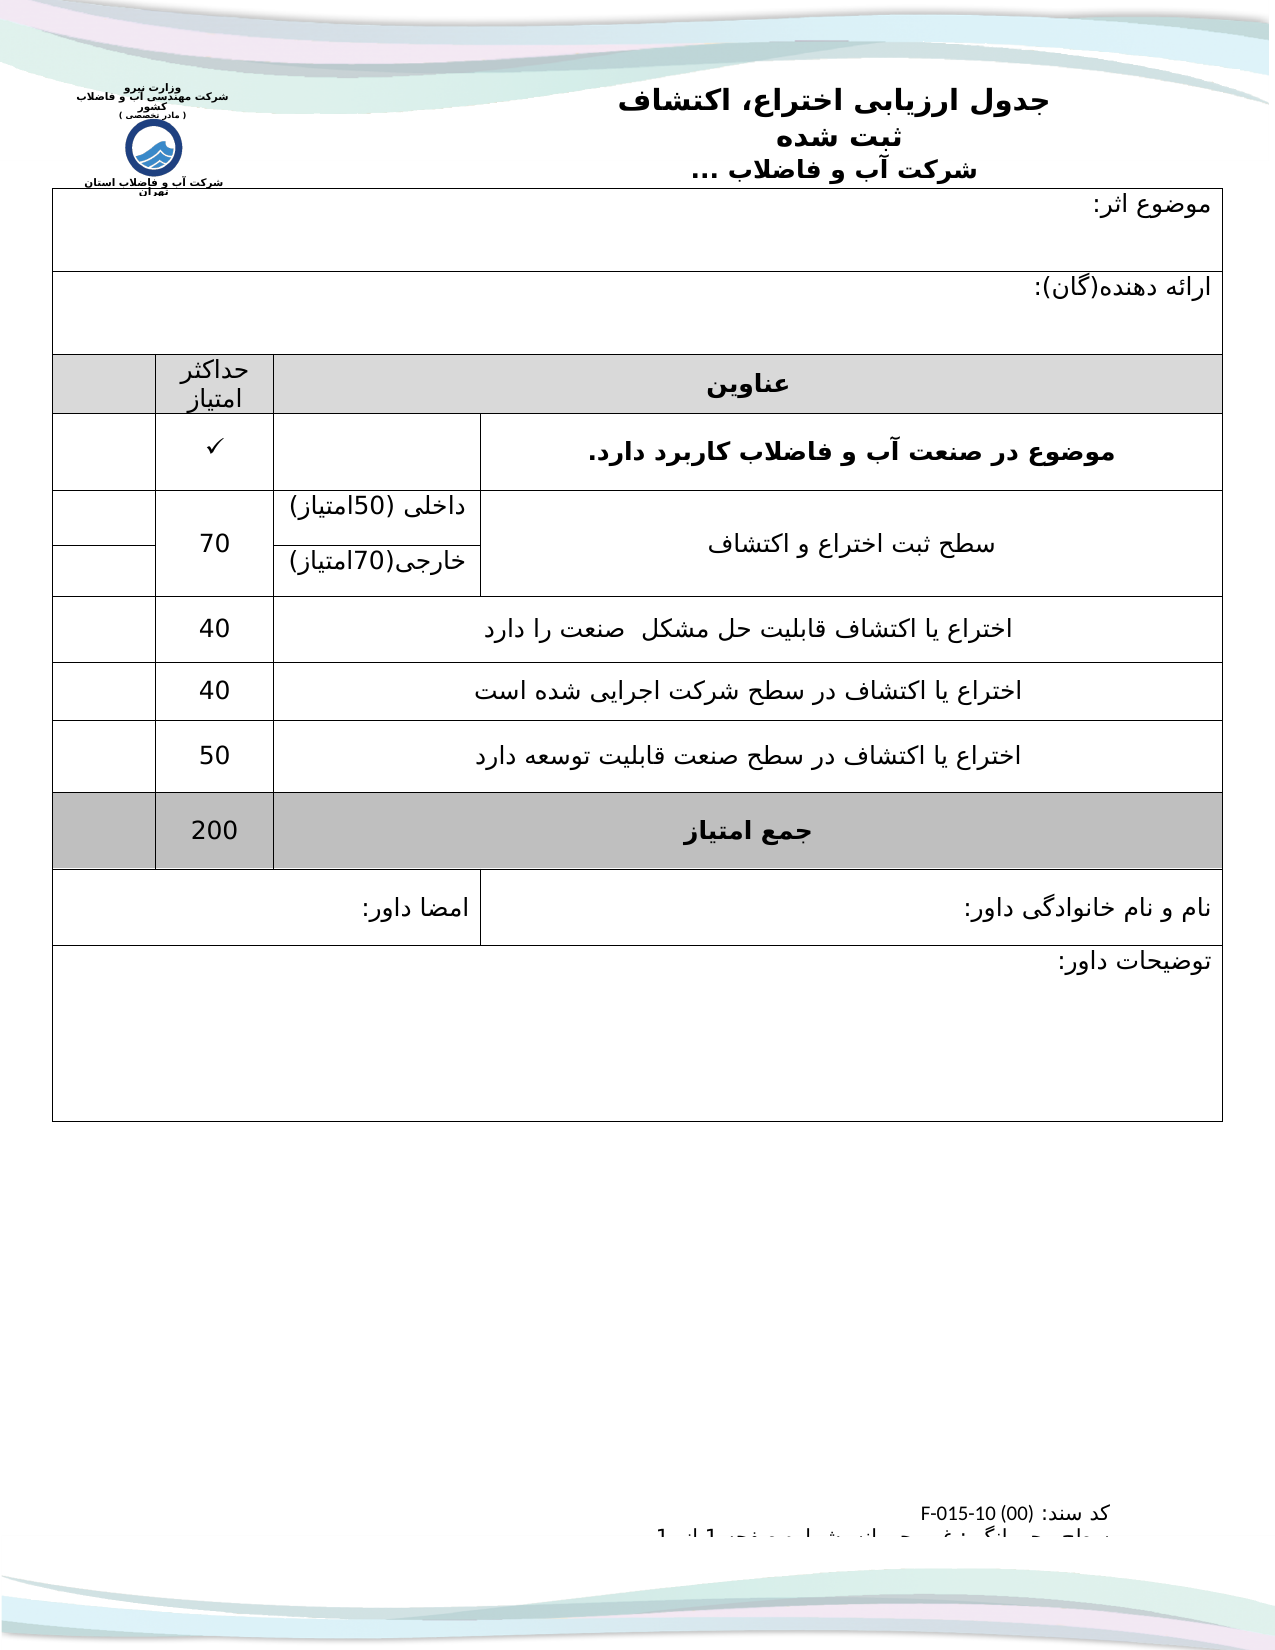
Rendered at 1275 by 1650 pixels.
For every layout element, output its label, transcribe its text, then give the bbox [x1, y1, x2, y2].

picture [0, 0, 1269, 180]
picture [1, 1535, 1275, 1650]
table_cell موضوع در صنعت آب و فاضلاب كاربرد دارد. [481, 414, 1222, 490]
table_cell 50 [156, 721, 273, 792]
table_cell 70 [156, 491, 273, 596]
table_cell [53, 793, 155, 868]
table_cell عناوین [274, 355, 1222, 413]
table_cell توضیحات داور: [53, 946, 1222, 1121]
table_cell [53, 491, 155, 545]
table_cell خارجی(70امتیاز) [274, 546, 480, 596]
table_cell [53, 546, 155, 596]
table_cell 40 [156, 663, 273, 719]
table_cell [53, 721, 155, 792]
table_cell 200 [156, 793, 273, 868]
table_cell اختراع یا اکتشاف قابلیت حل مشكل صنعت را دارد [274, 597, 1222, 662]
table_cell [274, 414, 480, 490]
table_cell داخلی (50امتیاز) [274, 491, 480, 545]
table_cell [53, 414, 155, 490]
table_cell [156, 414, 273, 490]
table_cell [53, 663, 155, 719]
table_cell حداکثر امتیاز [156, 355, 273, 413]
table_cell ارائه دهنده(گان): [53, 272, 1222, 354]
table_cell [53, 355, 155, 413]
table_cell 40 [156, 597, 273, 662]
table_cell امضا داور: [53, 870, 480, 945]
table_cell سطح ثبت اختراع و اکتشاف [481, 491, 1222, 596]
table_cell جمع امتیاز [274, 793, 1222, 868]
table_cell نام و نام خانوادگی داور: [481, 870, 1222, 945]
table_cell [53, 597, 155, 662]
table_header موضوع اثر: [53, 189, 1222, 271]
table_cell اختراع یا اکتشاف در سطح شرکت اجرایی شده است [274, 663, 1222, 719]
table_cell اختراع یا اکتشاف در سطح صنعت قابلیت توسعه دارد [274, 721, 1222, 792]
